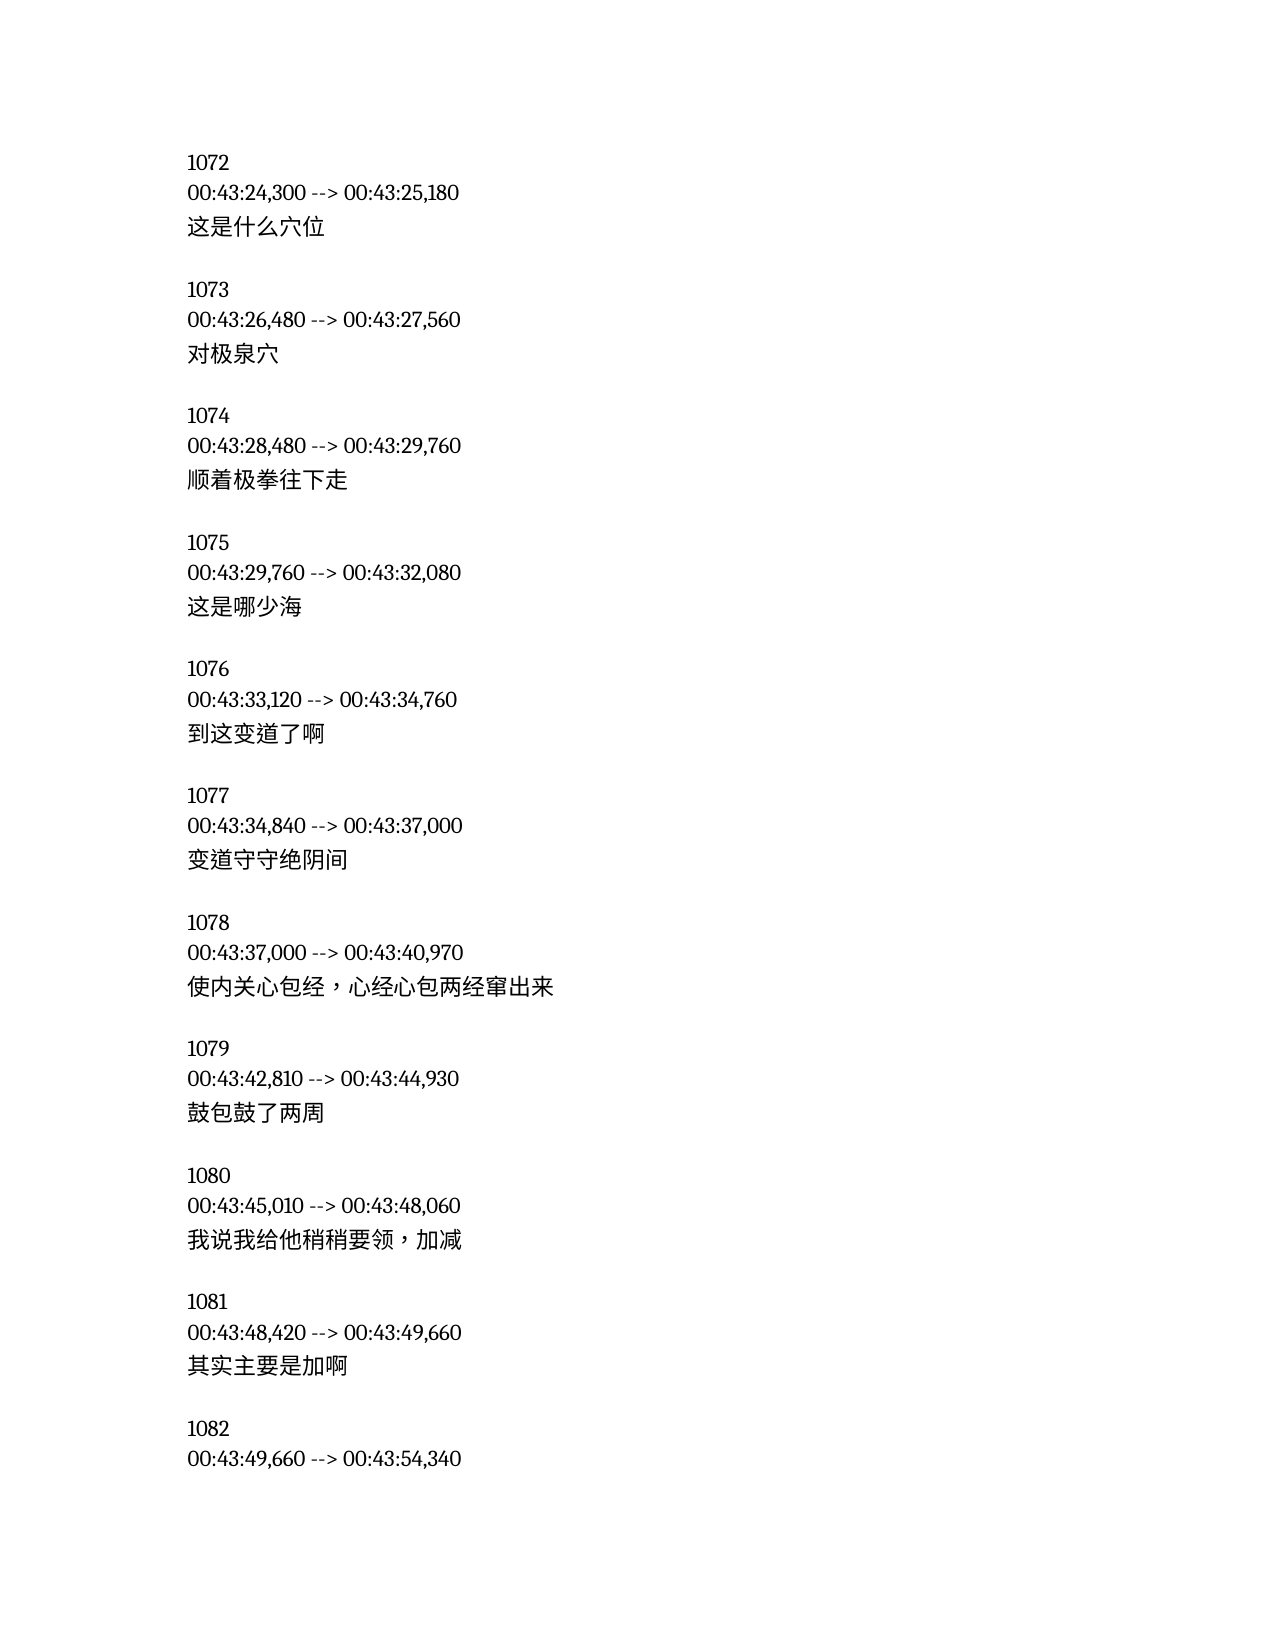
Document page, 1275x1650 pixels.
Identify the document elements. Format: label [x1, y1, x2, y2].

text [187, 150, 1087, 1472]
